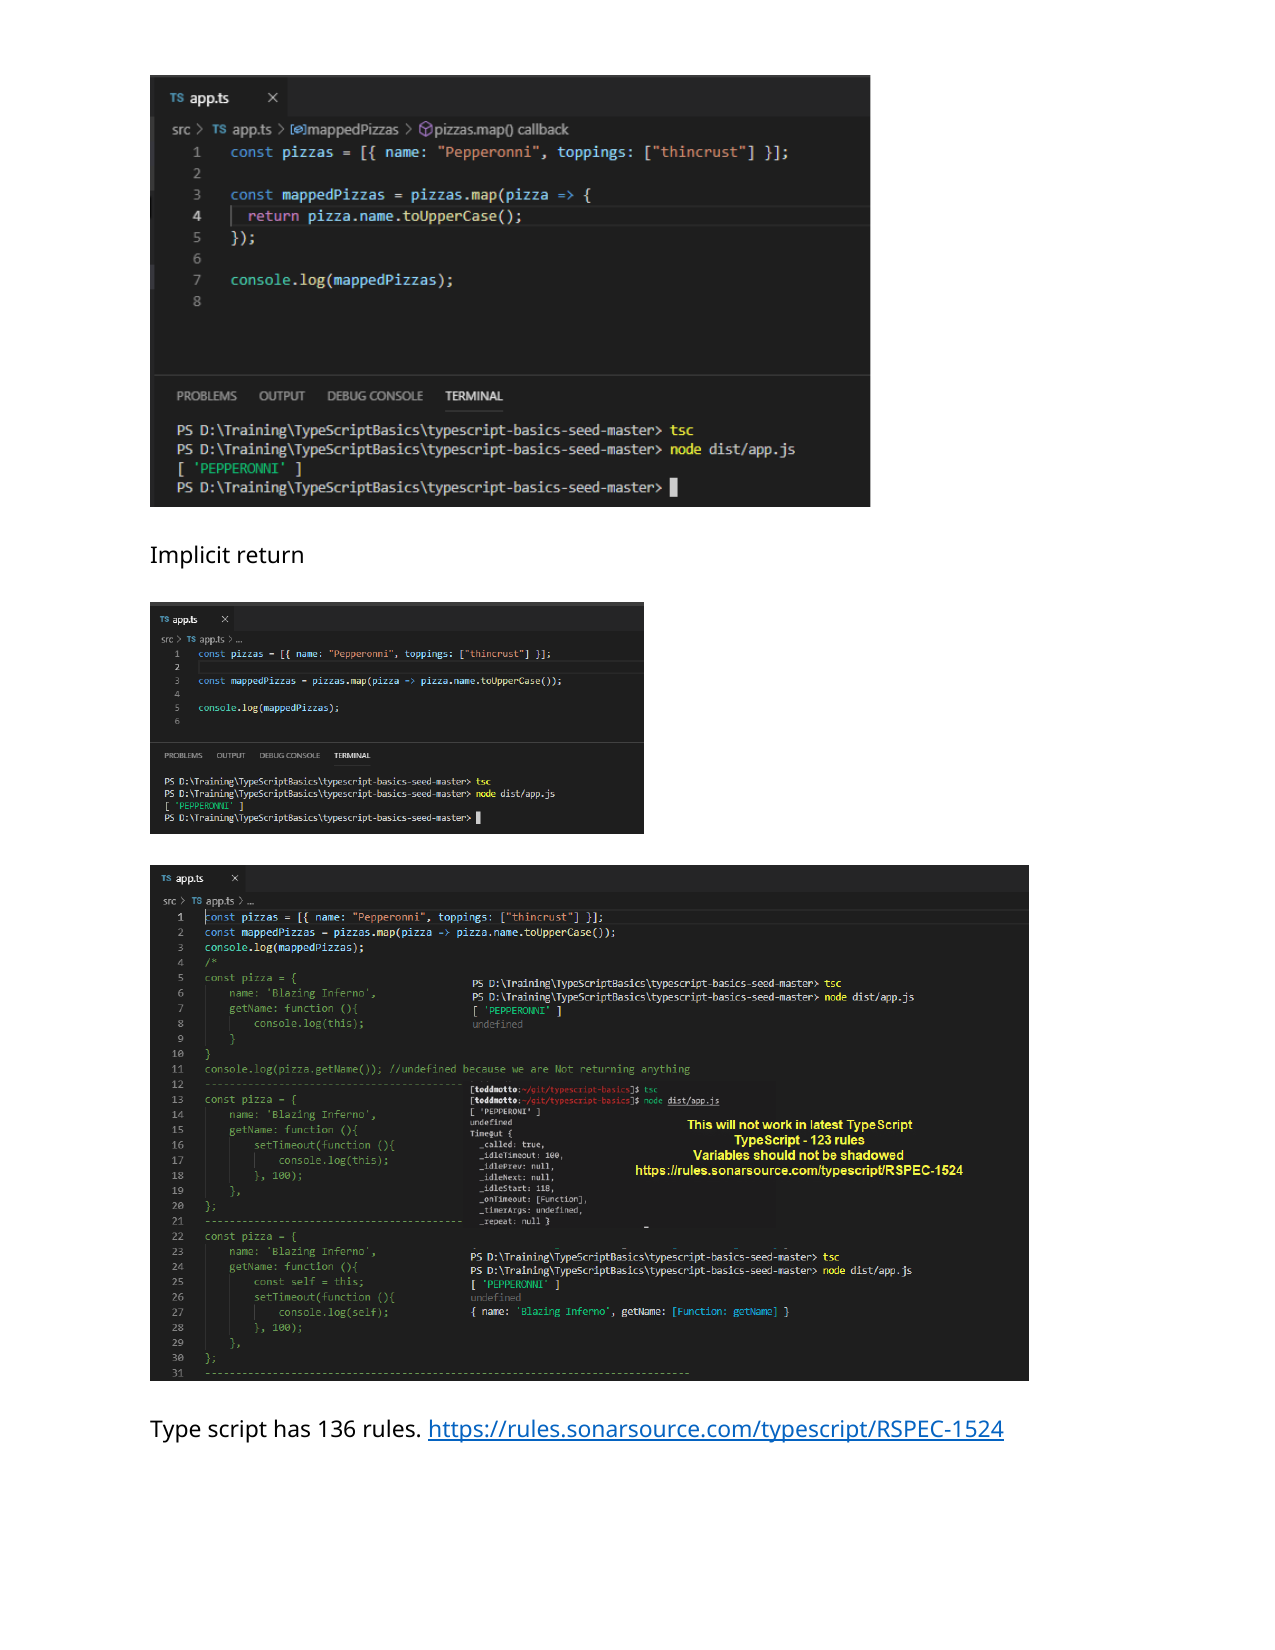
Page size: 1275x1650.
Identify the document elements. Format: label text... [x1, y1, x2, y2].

picture [150, 865, 1029, 1381]
text Type script has 136 rules. https://rules.sonarsource.com/typescript/RSPEC-1524 [150, 1413, 1125, 1444]
text Implicit return [150, 538, 1125, 570]
picture [150, 602, 644, 834]
picture [150, 75, 871, 507]
